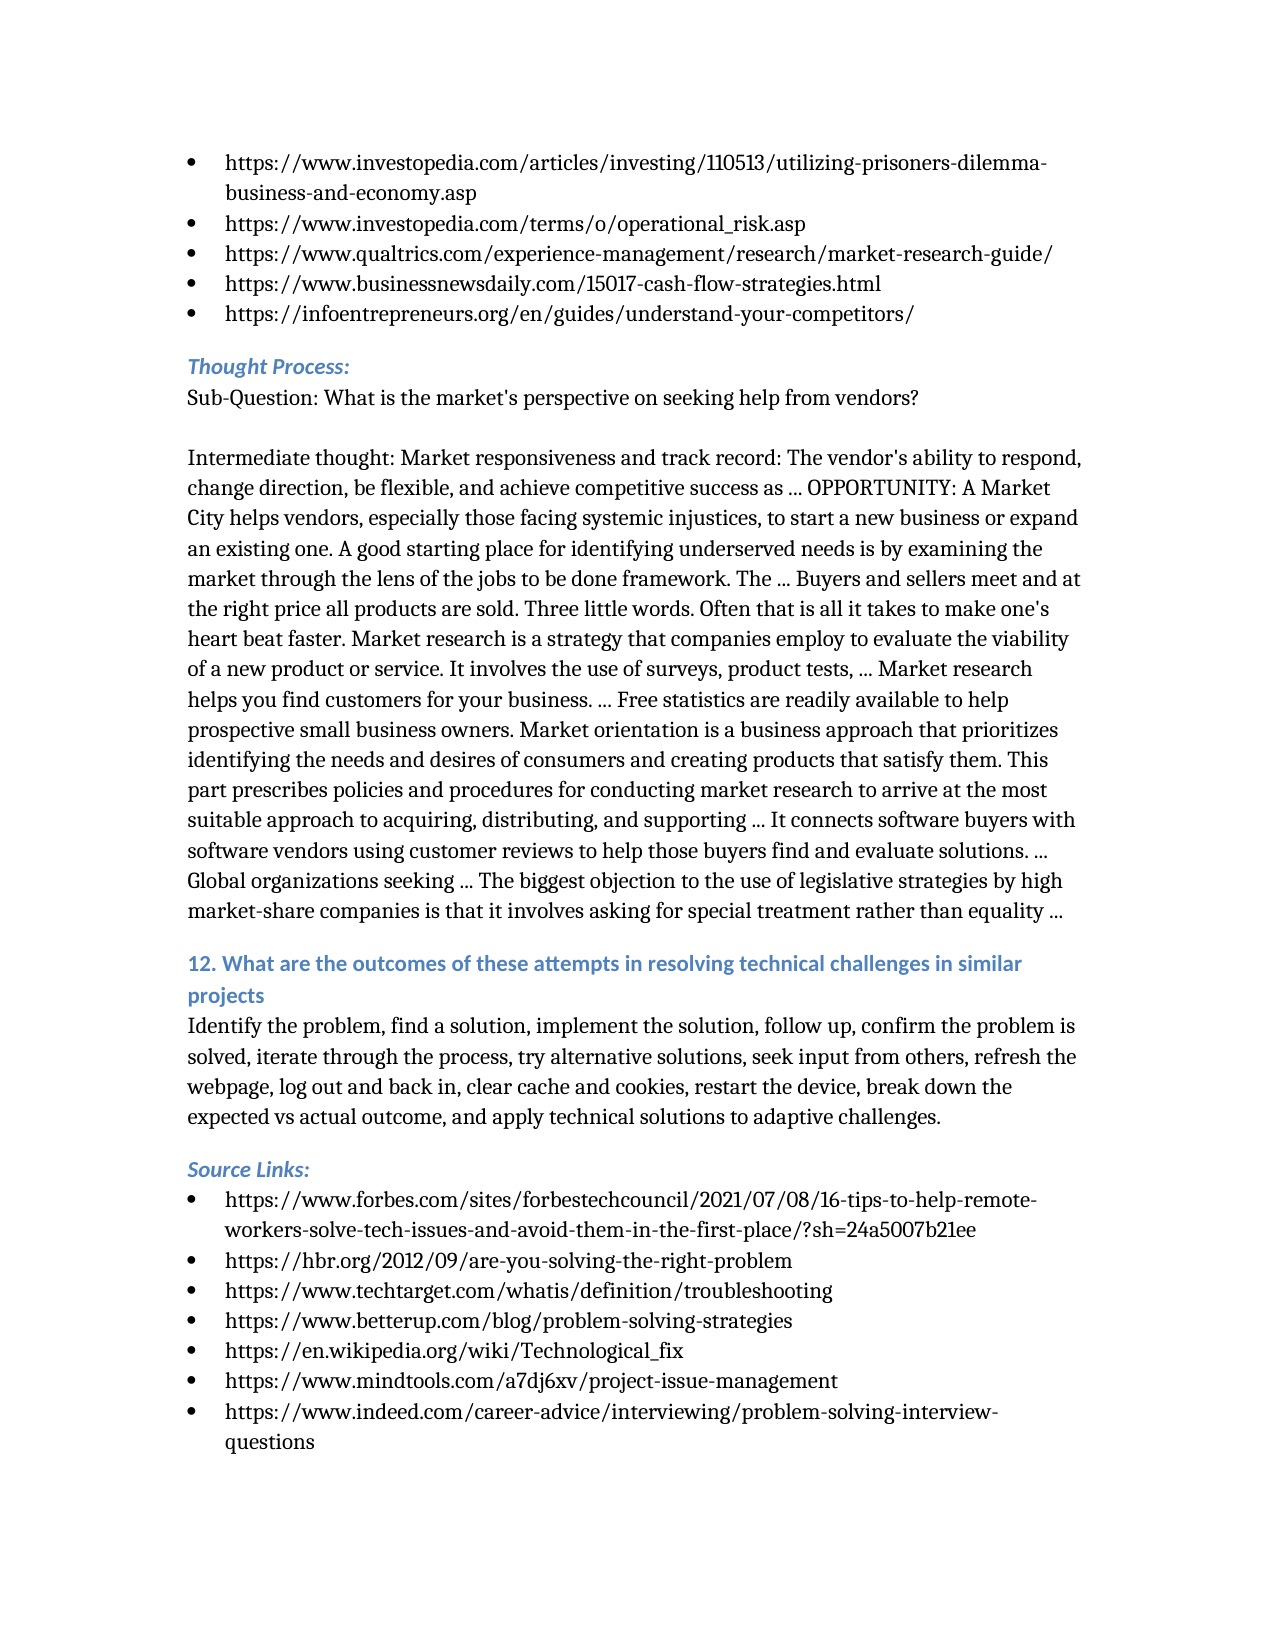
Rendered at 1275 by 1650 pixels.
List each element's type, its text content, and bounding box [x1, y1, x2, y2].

list https://en.wikipedia.org/wiki/Technological_fix [187, 1338, 1087, 1364]
list https://www.betterup.com/blog/problem-solving-strategies [187, 1308, 1087, 1334]
list https://www.businessnewsdaily.com/15017-cash-flow-strategies.html [187, 271, 1087, 297]
list https://hbr.org/2012/09/are-you-solving-the-right-problem [187, 1247, 1087, 1274]
list https://www.techtarget.com/whatis/definition/troubleshooting [187, 1278, 1087, 1304]
list https://www.indeed.com/career-advice/interviewing/problem-solving-interview-questions [187, 1398, 1087, 1455]
text Sub-Question: What is the market's perspective on seeking help from vendors? Intermediate thought: Market responsiveness and track record: The vendor's ability to respond, change direction, be flexible, and achieve competitive success as ... OPPORTUNITY: A Market City helps vendors, especially those facing systemic injustices, to start a new business or expand an existing one. A good starting place for identifying underserved needs is by examining the market through the lens of the jobs to be done framework. The ... Buyers and sellers meet and at the right price all products are sold. Three little words. Often that is all it takes to make one's heart beat faster. Market research is a strategy that companies employ to evaluate the viability of a new product or service. It involves the use of surveys, product tests, ... Market research helps you find customers for your business. ... Free statistics are readily available to help prospective small business owners. Market orientation is a business approach that prioritizes identifying the needs and desires of consumers and creating products that satisfy them. This part prescribes policies and procedures for conducting market research to arrive at the most suitable approach to acquiring, distributing, and supporting ... It connects software buyers with software vendors using customer reviews to help those buyers find and evaluate solutions. ... Global organizations seeking ... The biggest objection to the use of legislative strategies by high market-share companies is that it involves asking for special treatment rather than equality ... [187, 384, 1087, 924]
list https://www.qualtrics.com/experience-management/research/market-research-guide/ [187, 241, 1087, 267]
subtitle Source Links: [187, 1155, 1087, 1183]
text Identify the problem, find a solution, implement the solution, follow up, confirm the problem is solved, iterate through the process, try alternative solutions, seek input from others, refresh the webpage, log out and back in, clear cache and cookies, restart the device, break down the expected vs actual outcome, and apply technical solutions to adaptive challenges. [187, 1013, 1087, 1130]
list https://www.mindtools.com/a7dj6xv/project-issue-management [187, 1368, 1087, 1395]
list https://infoentrepreneurs.org/en/guides/understand-your-competitors/ [187, 301, 1087, 327]
list https://www.investopedia.com/terms/o/operational_risk.asp [187, 210, 1087, 237]
list https://www.forbes.com/sites/forbestechcouncil/2021/07/08/16-tips-to-help-remote-workers-solve-tech-issues-and-avoid-them-in-the-first-place/?sh=24a5007b21ee [187, 1187, 1087, 1244]
subtitle 12. What are the outcomes of these attempts in resolving technical challenges in similar projects [187, 949, 1087, 1009]
subtitle Thought Process: [187, 352, 1087, 380]
list https://www.investopedia.com/articles/investing/110513/utilizing-prisoners-dilemma-business-and-economy.asp [187, 150, 1087, 207]
